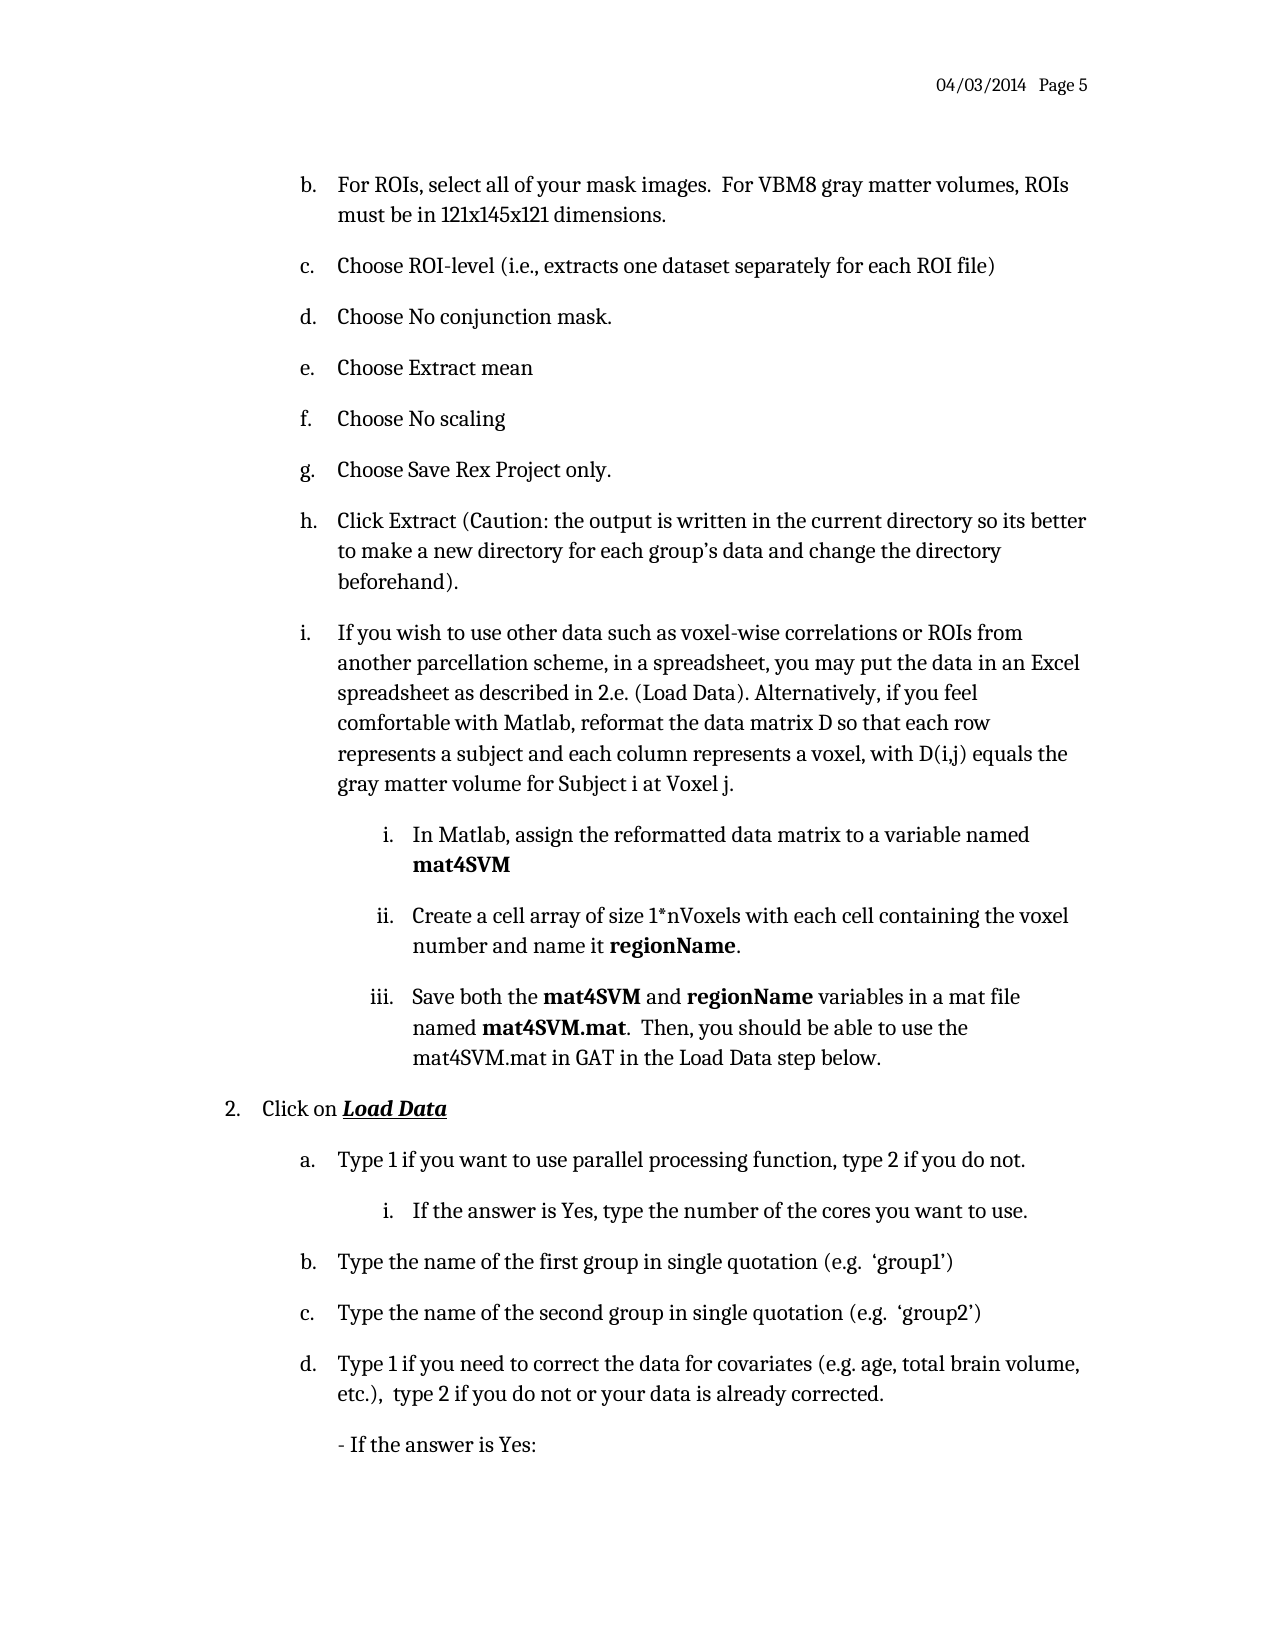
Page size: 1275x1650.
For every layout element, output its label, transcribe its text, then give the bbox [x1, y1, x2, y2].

list Click on Load Data [225, 1096, 1087, 1122]
list Choose No scaling [300, 406, 1087, 432]
list Type the name of the first group in single quotation (e.g. ‘group1’) [300, 1249, 1087, 1275]
list In Matlab, assign the reformatted data matrix to a variable named mat4SVM [394, 822, 1087, 878]
list Click Extract (Caution: the output is written in the current directory so its better to make a new directory for each group’s data and change the directory beforehand). [300, 508, 1087, 595]
list Type 1 if you need to correct the data for covariates (e.g. age, total brain volume, etc.), type 2 if you do not or your data is already corrected. [300, 1351, 1087, 1407]
list If the answer is Yes, type the number of the cores you want to use. [394, 1198, 1087, 1224]
list If you wish to use other data such as voxel-wise correlations or ROIs from another parcellation scheme, in a spreadsheet, you may put the data in an Excel spreadsheet as described in 2.e. (Load Data). Alternatively, if you feel comfortable with Matlab, reformat the data matrix D so that each row represents a subject and each column represents a voxel, with D(i,j) equals the gray matter volume for Subject i at Voxel j. [300, 619, 1087, 797]
list Choose No conjunction mask. [300, 304, 1087, 330]
list Save both the mat4SVM and regionName variables in a mat file named mat4SVM.mat. Then, you should be able to use the mat4SVM.mat in GAT in the Load Data step below. [394, 984, 1087, 1071]
list Choose ROI-level (i.e., extracts one dataset separately for each ROI file) [300, 253, 1087, 279]
list Type 1 if you want to use parallel processing function, type 2 if you do not. [300, 1147, 1087, 1173]
text - If the answer is Yes: [262, 1432, 1087, 1458]
list Type the name of the second group in single quotation (e.g. ‘group2’) [300, 1300, 1087, 1326]
list For ROIs, select all of your mask images. For VBM8 gray matter volumes, ROIs must be in 121x145x121 dimensions. [300, 172, 1087, 228]
list Choose Extract mean [300, 355, 1087, 381]
list Choose Save Rex Project only. [300, 457, 1087, 483]
list Create a cell array of size 1*nVoxels with each cell containing the voxel number and name it regionName. [394, 903, 1087, 959]
